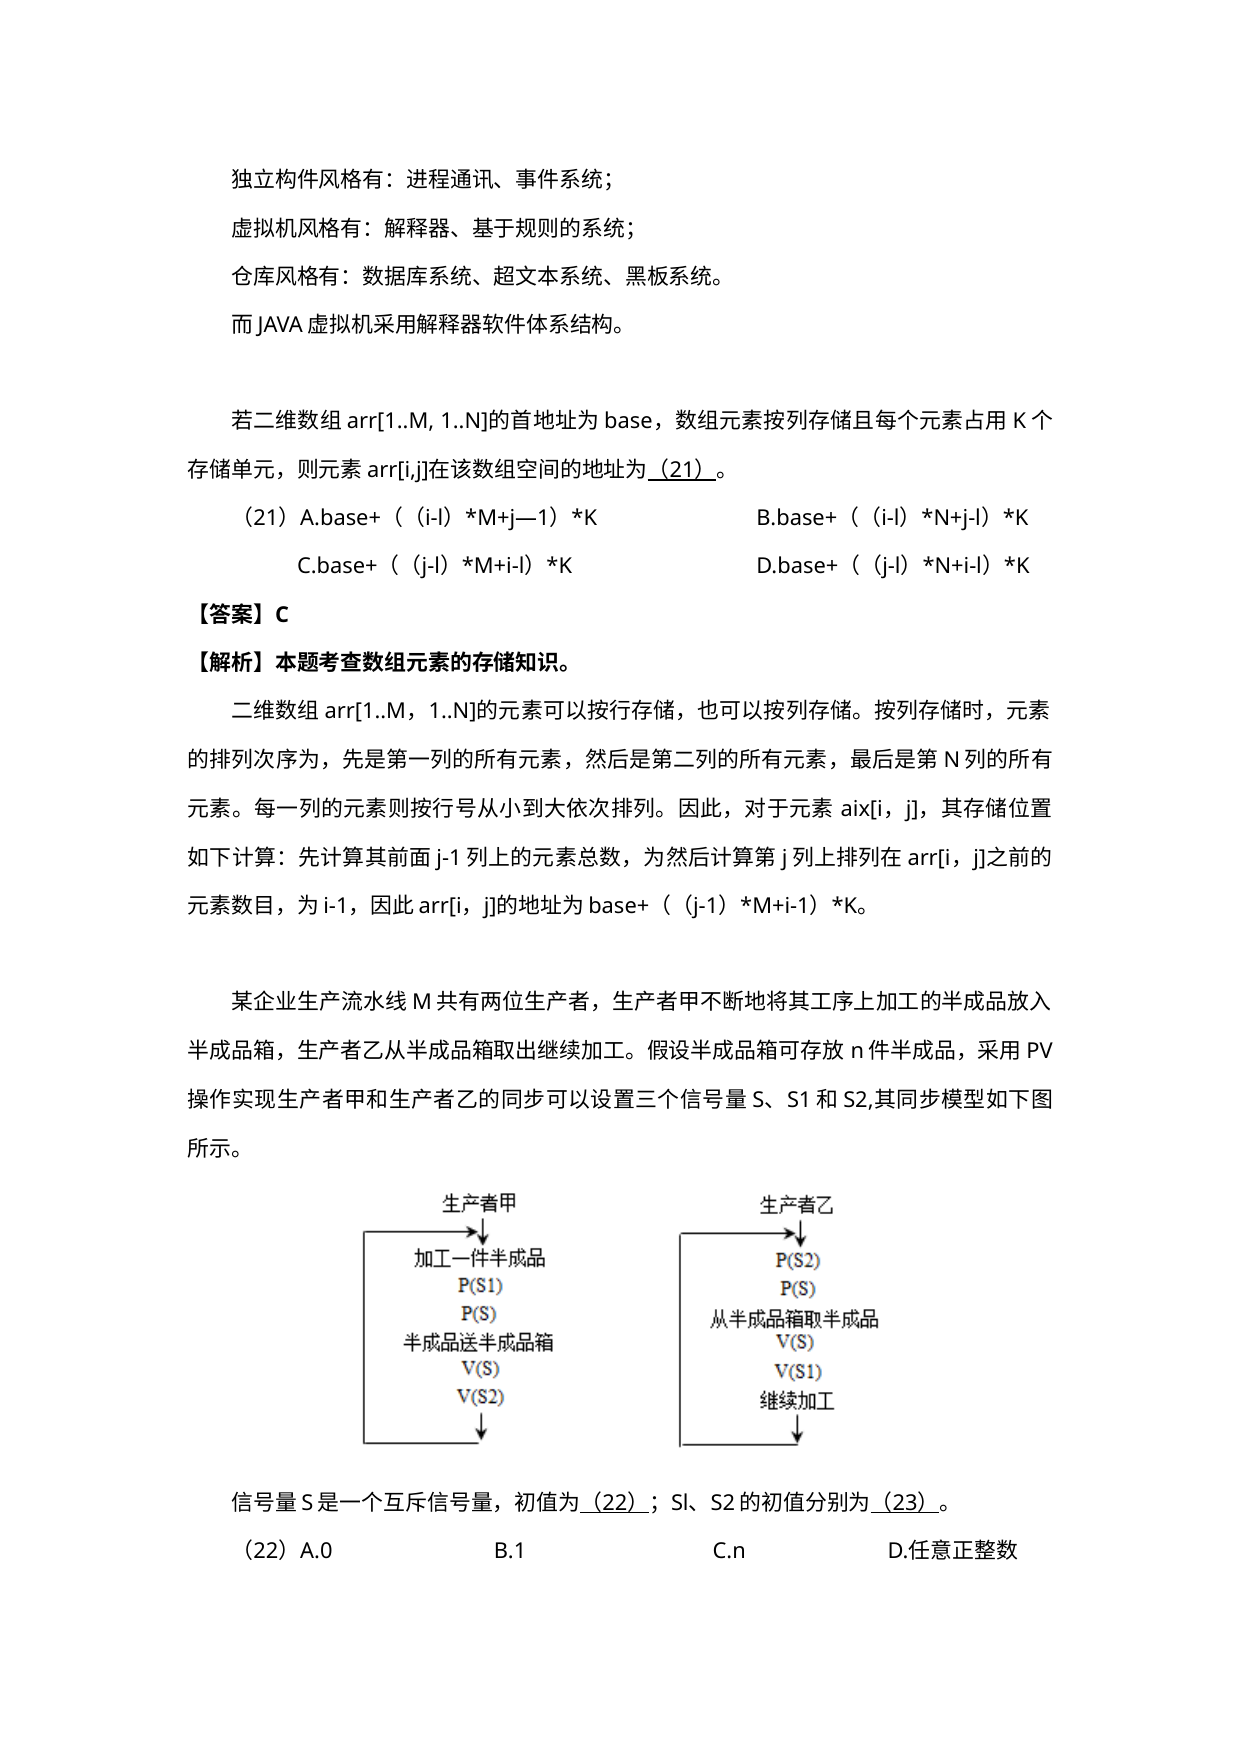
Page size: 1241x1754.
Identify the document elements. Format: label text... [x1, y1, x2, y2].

text C.base+（（j-l）*M+i-l）*K D.base+（（j-l）*N+i-l）*K [231, 548, 1053, 581]
text （21）A.base+（（i-l）*M+j—1）*K B.base+（（i-l）*N+j-l）*K [187, 500, 1053, 532]
text 仓库风格有：数据库系统、超文本系统、黑板系统。 [187, 259, 1053, 291]
text 【答案】C [187, 596, 1053, 629]
text 信号量S是一个互斥信号量，初值为（22）；Sl、S2的初值分别为（23）。 [187, 1484, 1053, 1517]
text 独立构件风格有：进程通讯、事件系统； [187, 162, 1053, 194]
picture [354, 1178, 886, 1449]
text 某企业生产流水线M共有两位生产者，生产者甲不断地将其工序上加工的半成品放入半成品箱，生产者乙从半成品箱取出继续加工。假设半成品箱可存放n件半成品，采用PV操作实现生产者甲和生产者乙的同步可以设置三个信号量S、S1和S2,其同步模型如下图所示。 [187, 984, 1053, 1163]
text 虚拟机风格有：解释器、基于规则的系统； [187, 210, 1053, 243]
text 而JAVA虚拟机采用解释器软件体系结构。 [187, 307, 1053, 339]
text 若二维数组arr[1..M, 1..N]的首地址为base，数组元素按列存储且每个元素占用K个存储单元，则元素arr[i,j]在该数组空间的地址为（21）。 [187, 403, 1053, 484]
text 【解析】本题考查数组元素的存储知识。 [187, 645, 1053, 677]
text （22）A.0 B.1 C.n D.任意正整数 [187, 1533, 1053, 1565]
text 二维数组arr[1..M，1..N]的元素可以按行存储，也可以按列存储。按列存储时，元素的排列次序为，先是第一列的所有元素，然后是第二列的所有元素，最后是第N列的所有元素。每一列的元素则按行号从小到大依次排列。因此，对于元素aix[i，j]，其存储位置如下计算：先计算其前面j-1列上的元素总数，为然后计算第j列上排列在arr[i，j]之前的元素数目，为i-1，因此arr[i，j]的地址为base+（（j-1）*M+i-1）*K。 [187, 693, 1053, 921]
